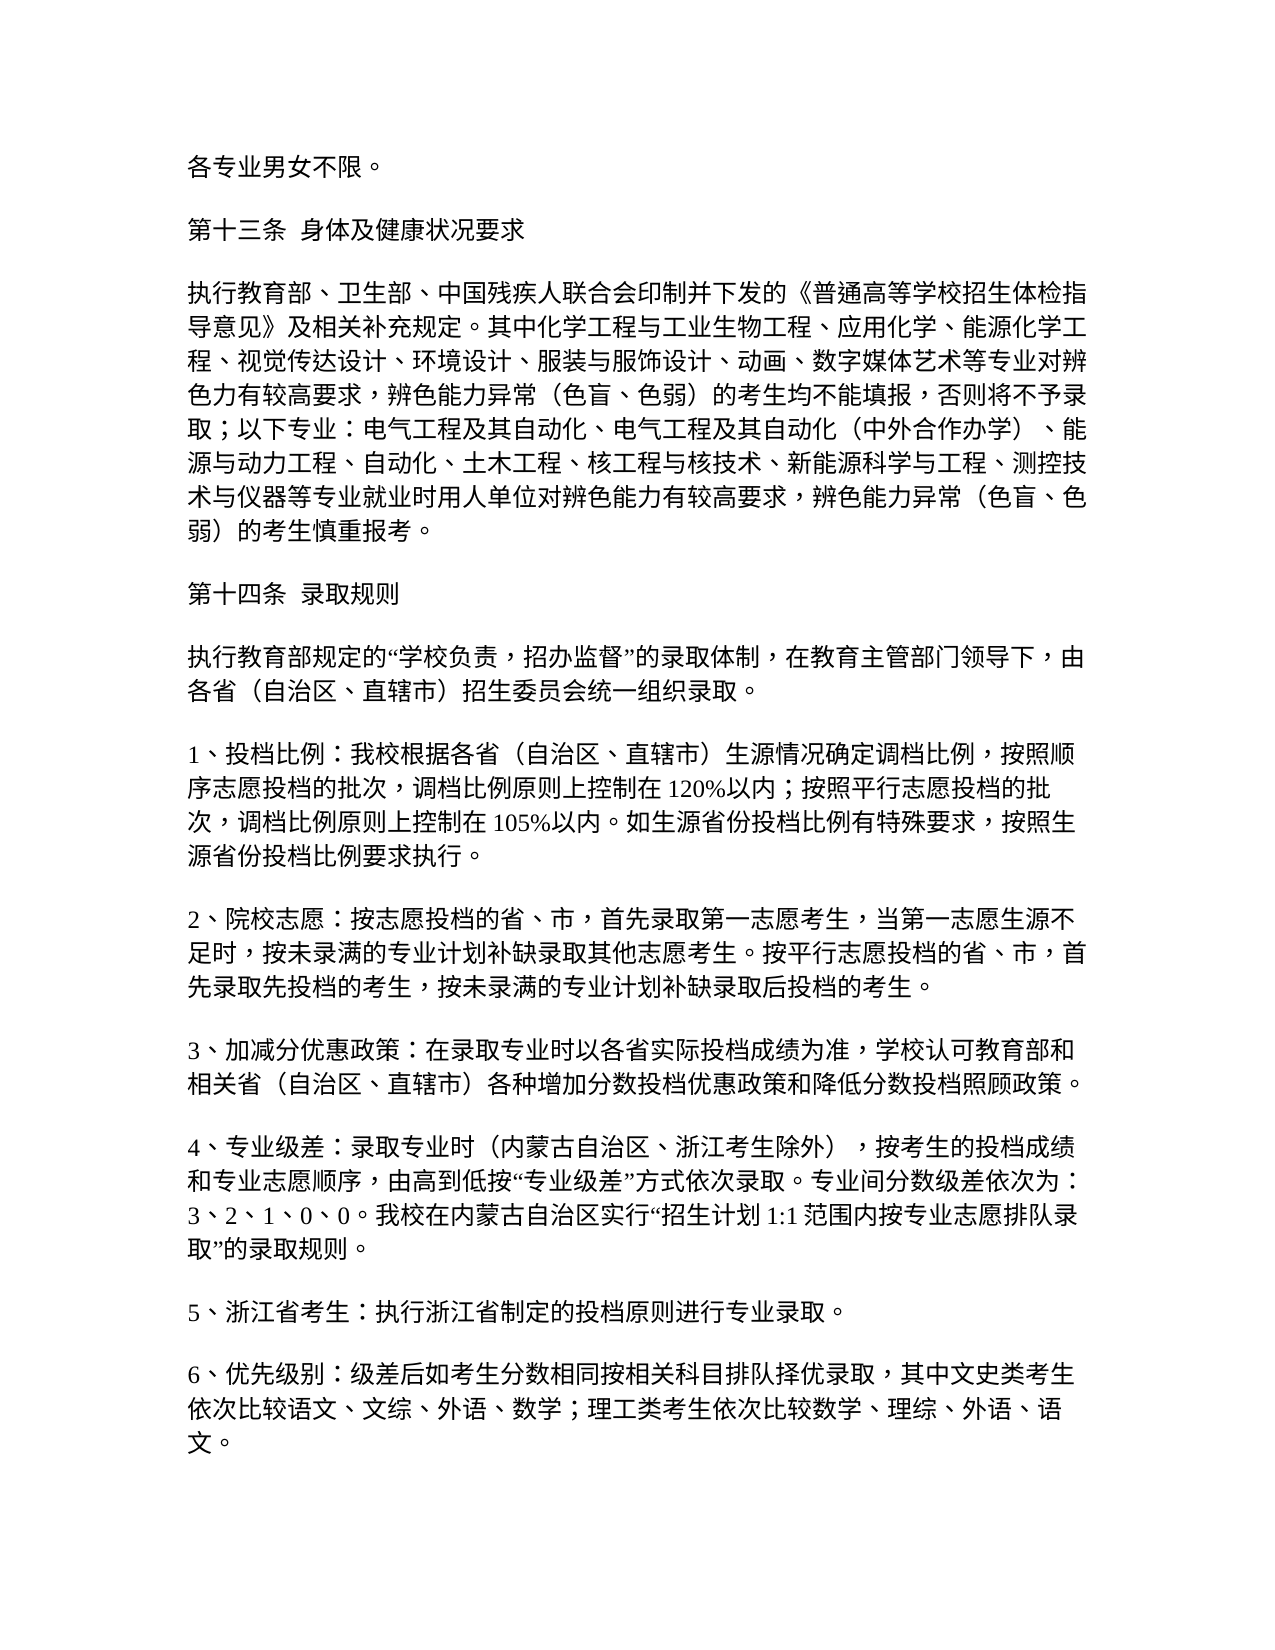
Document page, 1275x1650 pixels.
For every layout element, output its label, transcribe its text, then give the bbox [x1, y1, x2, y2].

text 执行教育部规定的“学校负责，招办监督”的录取体制，在教育主管部门领导下，由各省（自治区、直辖市）招生委员会统一组织录取。 [187, 640, 1087, 708]
text 6、优先级别：级差后如考生分数相同按相关科目排队择优录取，其中文史类考生依次比较语文、文综、外语、数学；理工类考生依次比较数学、理综、外语、语文。 [187, 1357, 1087, 1459]
text 第十三条 身体及健康状况要求 [187, 213, 1087, 247]
text 1、投档比例：我校根据各省（自治区、直辖市）生源情况确定调档比例，按照顺序志愿投档的批次，调档比例原则上控制在120%以内；按照平行志愿投档的批次，调档比例原则上控制在105%以内。如生源省份投档比例有特殊要求，按照生源省份投档比例要求执行。 [187, 737, 1087, 873]
text 4、专业级差：录取专业时（内蒙古自治区、浙江考生除外），按考生的投档成绩和专业志愿顺序，由高到低按“专业级差”方式依次录取。专业间分数级差依次为：3、2、1、0、0。我校在内蒙古自治区实行“招生计划1:1范围内按专业志愿排队录取”的录取规则。 [187, 1129, 1087, 1266]
text 第十四条 录取规则 [187, 577, 1087, 611]
text 各专业男女不限。 [187, 150, 1087, 184]
text 5、浙江省考生：执行浙江省制定的投档原则进行专业录取。 [187, 1294, 1087, 1328]
text 3、加减分优惠政策：在录取专业时以各省实际投档成绩为准，学校认可教育部和相关省（自治区、直辖市）各种增加分数投档优惠政策和降低分数投档照顾政策。 [187, 1032, 1087, 1101]
text 2、院校志愿：按志愿投档的省、市，首先录取第一志愿考生，当第一志愿生源不足时，按未录满的专业计划补缺录取其他志愿考生。按平行志愿投档的省、市，首先录取先投档的考生，按未录满的专业计划补缺录取后投档的考生。 [187, 902, 1087, 1004]
text 执行教育部、卫生部、中国残疾人联合会印制并下发的《普通高等学校招生体检指导意见》及相关补充规定。其中化学工程与工业生物工程、应用化学、能源化学工程、视觉传达设计、环境设计、服装与服饰设计、动画、数字媒体艺术等专业对辨色力有较高要求，辨色能力异常（色盲、色弱）的考生均不能填报，否则将不予录取；以下专业：电气工程及其自动化、电气工程及其自动化（中外合作办学）、能源与动力工程、自动化、土木工程、核工程与核技术、新能源科学与工程、测控技术与仪器等专业就业时用人单位对辨色能力有较高要求，辨色能力异常（色盲、色弱）的考生慎重报考。 [187, 276, 1087, 548]
